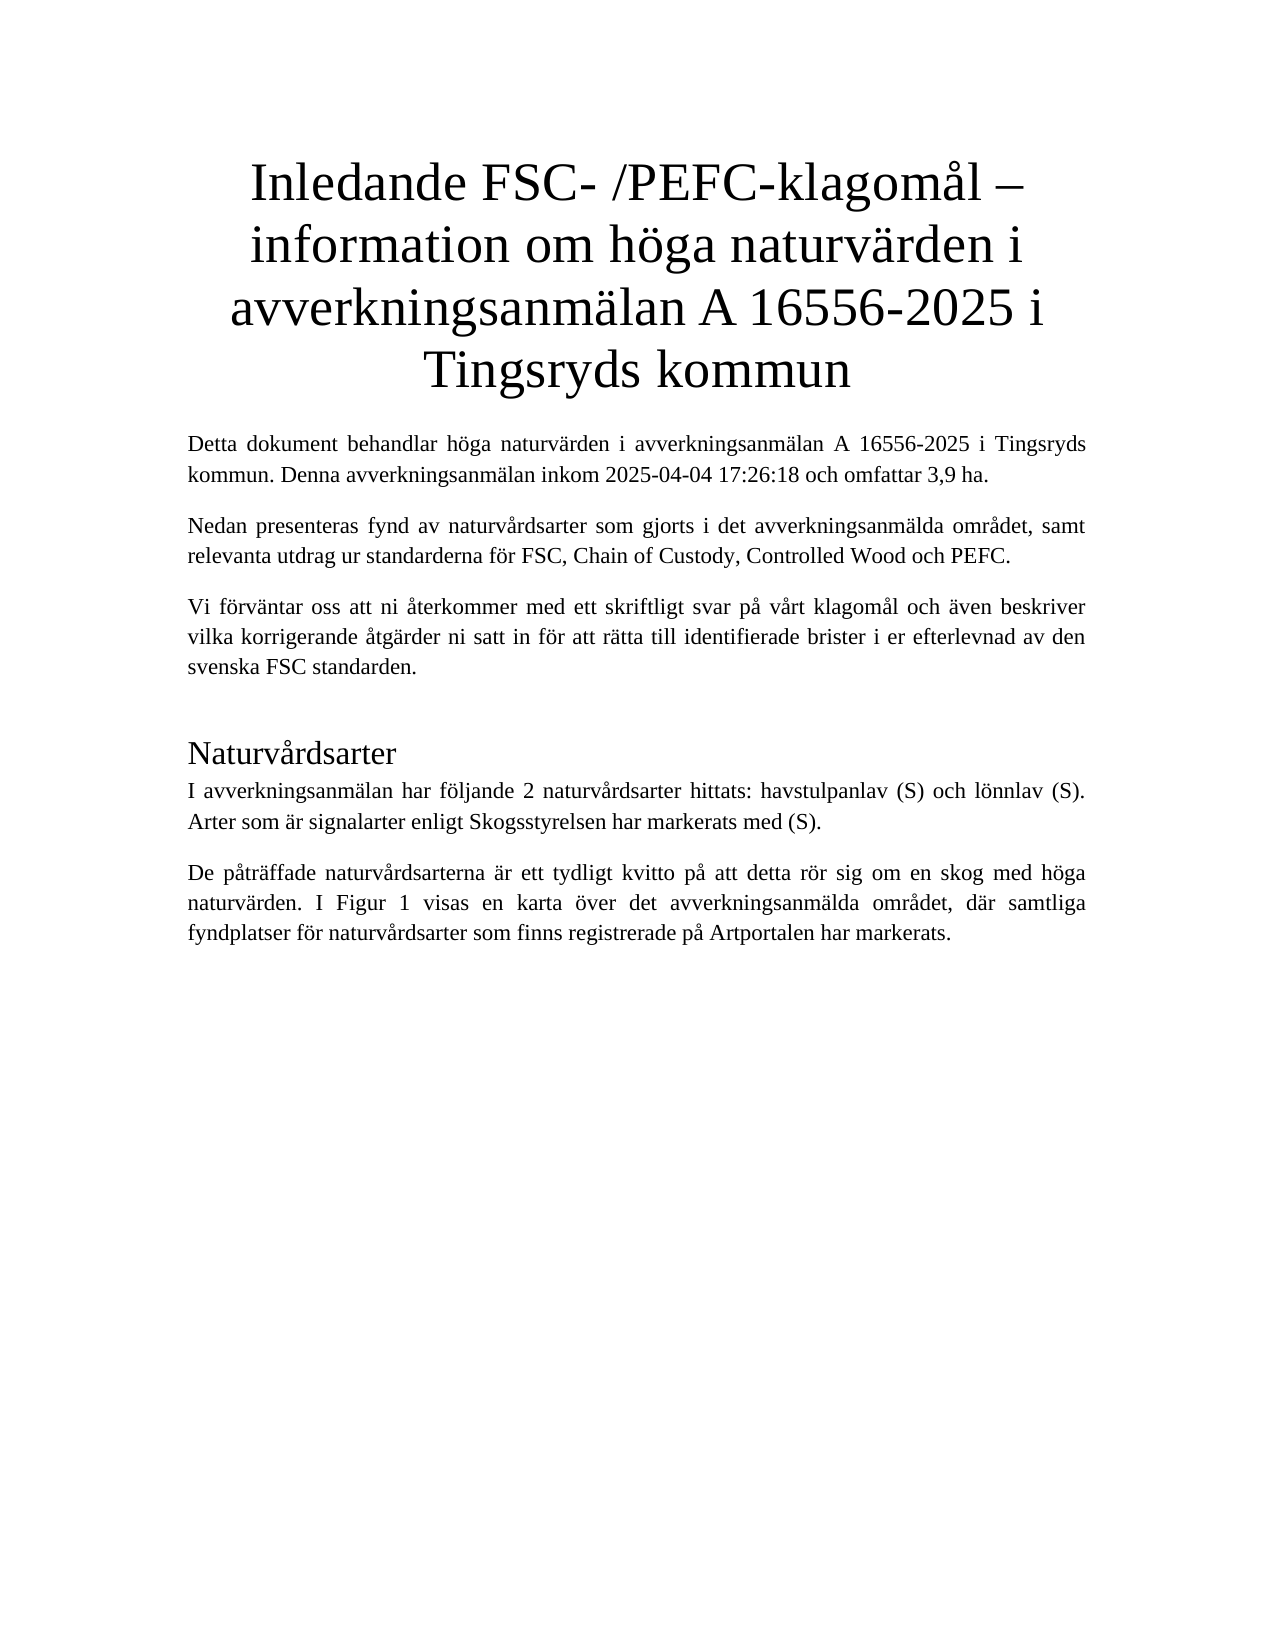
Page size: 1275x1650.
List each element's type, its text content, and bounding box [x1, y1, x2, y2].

subtitle Naturvårdsarter [187, 733, 1087, 772]
text Nedan presenteras fynd av naturvårdsarter som gjorts i det avverkningsanmälda området, samt relevanta utdrag ur standarderna för FSC, Chain of Custody, Controlled Wood och PEFC. [187, 512, 1087, 568]
text Vi förväntar oss att ni återkommer med ett skriftligt svar på vårt klagomål och även beskriver vilka korrigerande åtgärder ni satt in för att rätta till identifierade brister i er efterlevnad av den svenska FSC standarden. [187, 593, 1087, 680]
title Inledande FSC- /PEFC-klagomål – information om höga naturvärden i avverkningsanmälan A 16556-2025 i Tingsryds kommun [187, 150, 1087, 399]
text I avverkningsanmälan har följande 2 naturvårdsarter hittats: havstulpanlav (S) och lönnlav (S). Arter som är signalarter enligt Skogsstyrelsen har markerats med (S). [187, 778, 1087, 834]
text De påträffade naturvårdsarterna är ett tydligt kvitto på att detta rör sig om en skog med höga naturvärden. I Figur 1 visas en karta över det avverkningsanmälda området, där samtliga fyndplatser för naturvårdsarter som finns registrerade på Artportalen har markerats. [187, 859, 1087, 946]
text Detta dokument behandlar höga naturvärden i avverkningsanmälan A 16556-2025 i Tingsryds kommun. Denna avverkningsanmälan inkom 2025-04-04 17:26:18 och omfattar 3,9 ha. [187, 430, 1087, 487]
